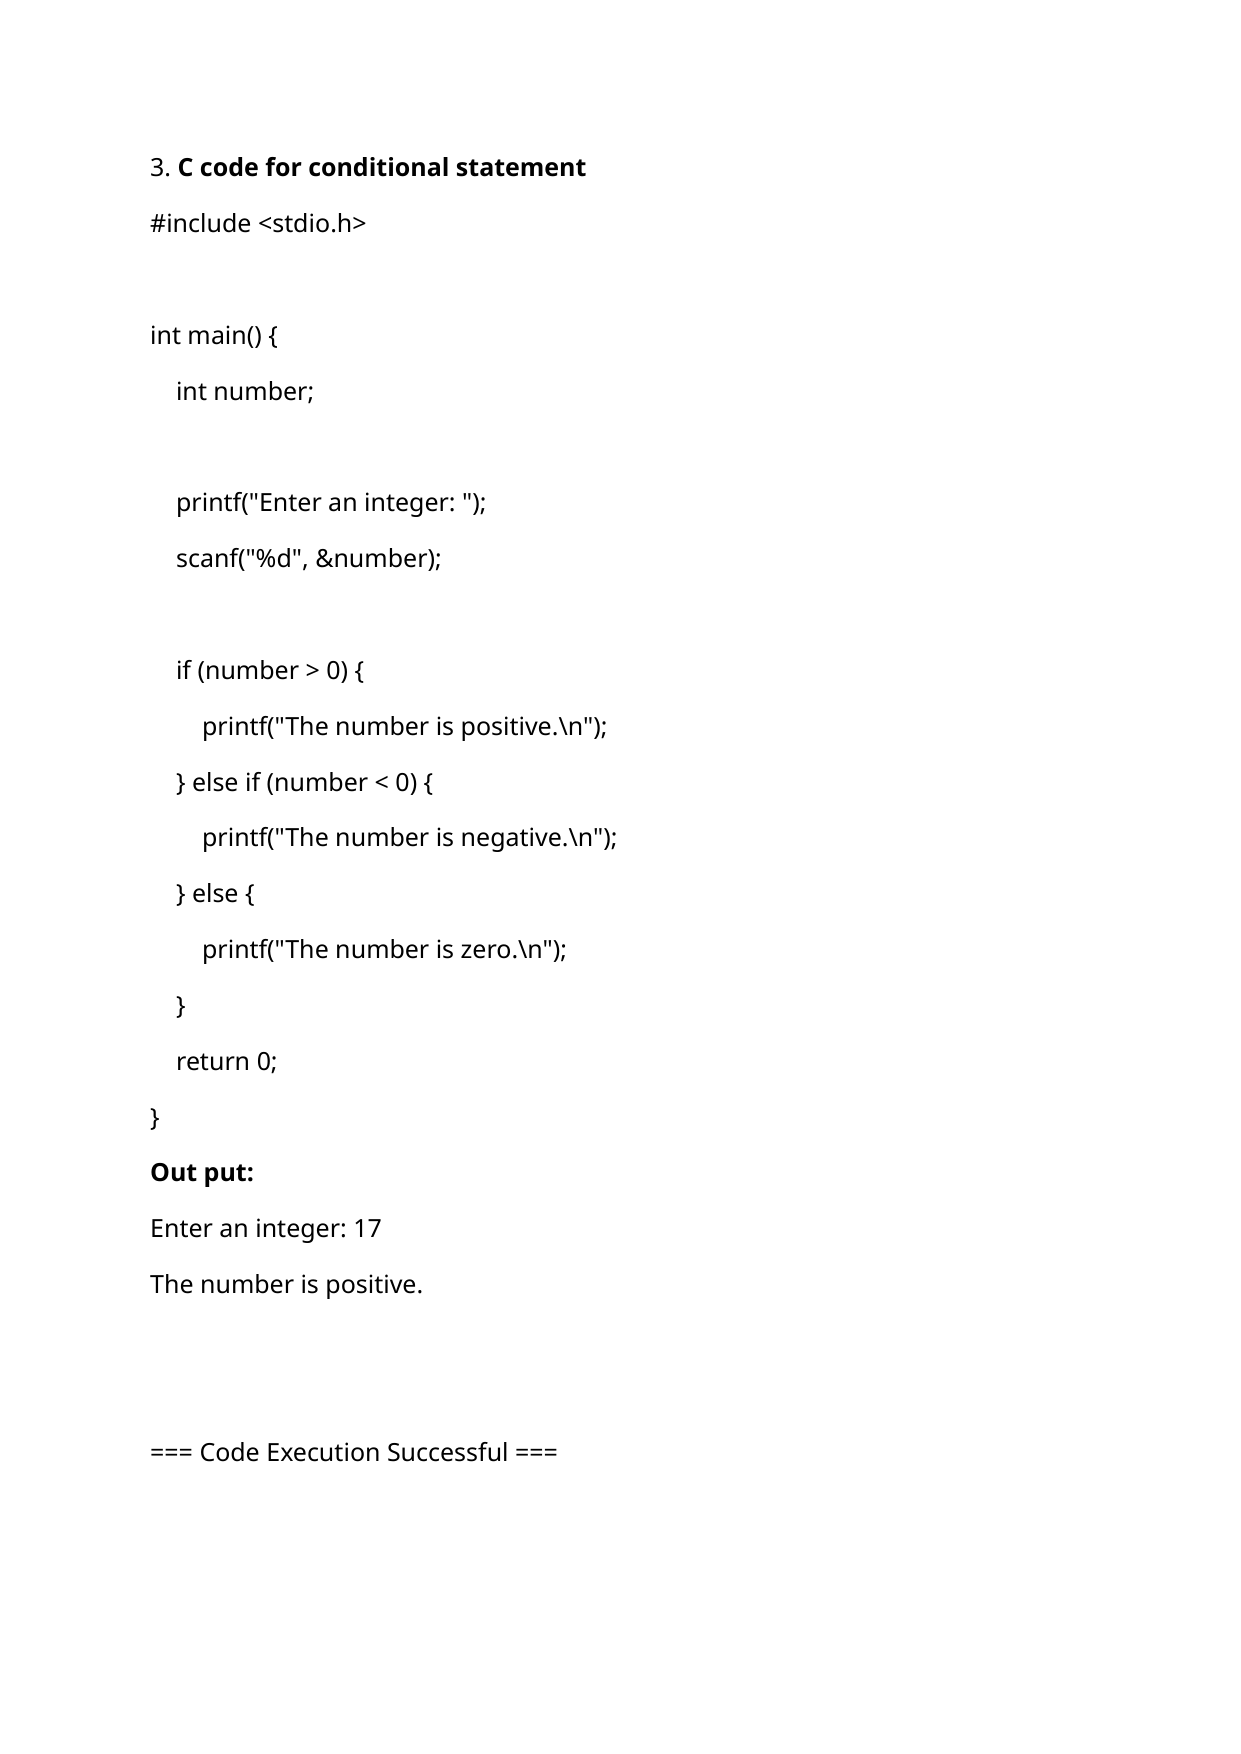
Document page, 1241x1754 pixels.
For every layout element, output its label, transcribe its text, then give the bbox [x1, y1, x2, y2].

text } else { [150, 876, 1090, 910]
text printf("The number is positive.\n"); [150, 708, 1090, 742]
text } else if (number < 0) { [150, 764, 1090, 798]
text } [150, 987, 1090, 1022]
text Out put: [150, 1155, 1090, 1189]
text return 0; [150, 1043, 1090, 1077]
text int number; [150, 373, 1090, 407]
text The number is positive. [150, 1267, 1090, 1301]
text Enter an integer: 17 [150, 1211, 1090, 1245]
text printf("The number is zero.\n"); [150, 932, 1090, 966]
text if (number > 0) { [150, 652, 1090, 687]
text scanf("%d", &number); [150, 541, 1090, 575]
text } [150, 1099, 1090, 1133]
text printf("The number is negative.\n"); [150, 820, 1090, 854]
text #include <stdio.h> [150, 206, 1090, 240]
text printf("Enter an integer: "); [150, 485, 1090, 519]
text === Code Execution Successful === [150, 1434, 1090, 1468]
text 3. C code for conditional statement [150, 150, 1090, 184]
text int main() { [150, 317, 1090, 352]
